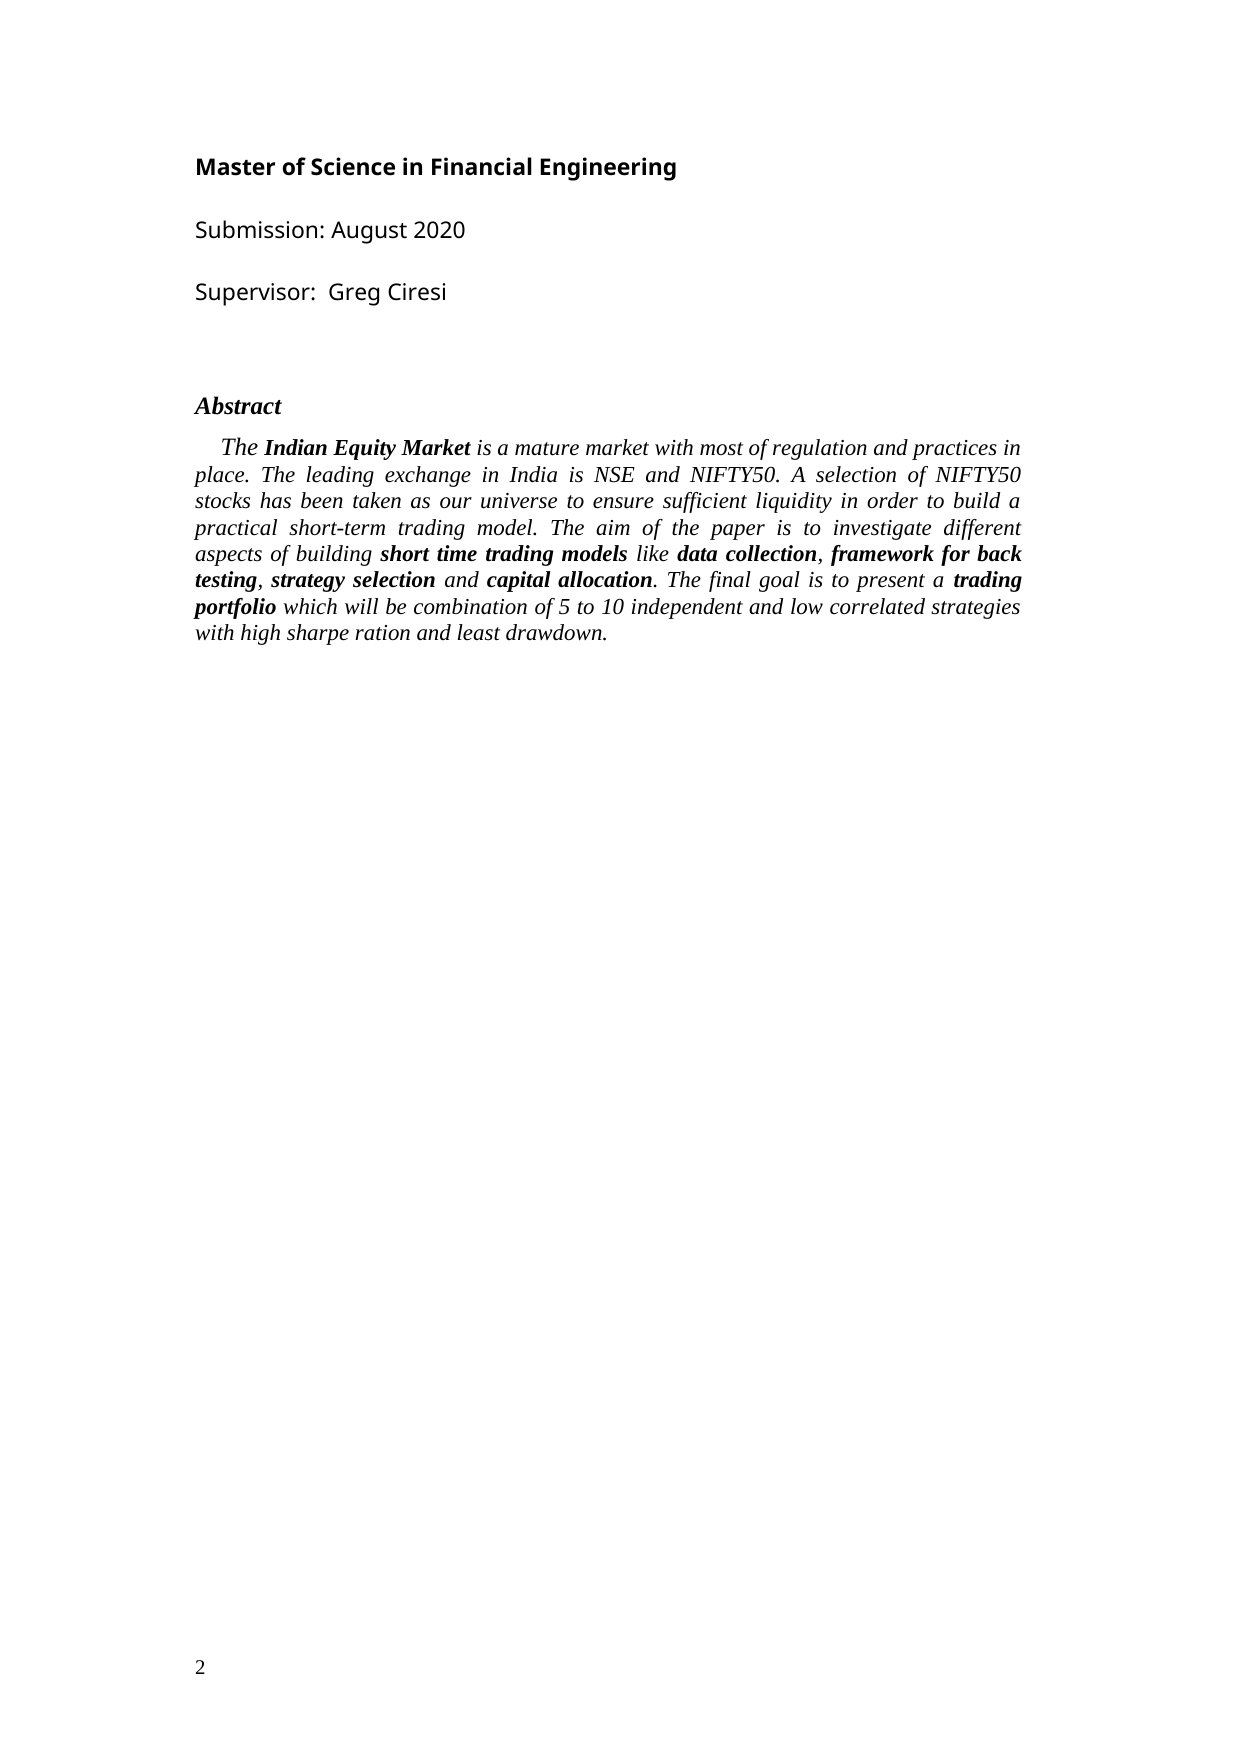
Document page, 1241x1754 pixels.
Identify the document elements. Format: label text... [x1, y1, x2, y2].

text The Indian Equity Market is a mature market with most of regulation and practices in place. The leading exchange in India is NSE and NIFTY50. A selection of NIFTY50 stocks has been taken as our universe to ensure sufficient liquidity in order to build a practical short-term trading model. The aim of the paper is to investigate different aspects of building short time trading models like data collection, framework for back testing, strategy selection and capital allocation. The final goal is to present a trading portfolio which will be combination of 5 to 10 independent and low correlated strategies with high sharpe ration and least drawdown. [195, 432, 1024, 645]
text Submission: August 2020 [195, 214, 1024, 245]
text Supervisor: Greg Ciresi [195, 276, 1024, 307]
text Master of Science in Financial Engineering [195, 151, 1024, 182]
subtitle Abstract [195, 391, 1024, 420]
